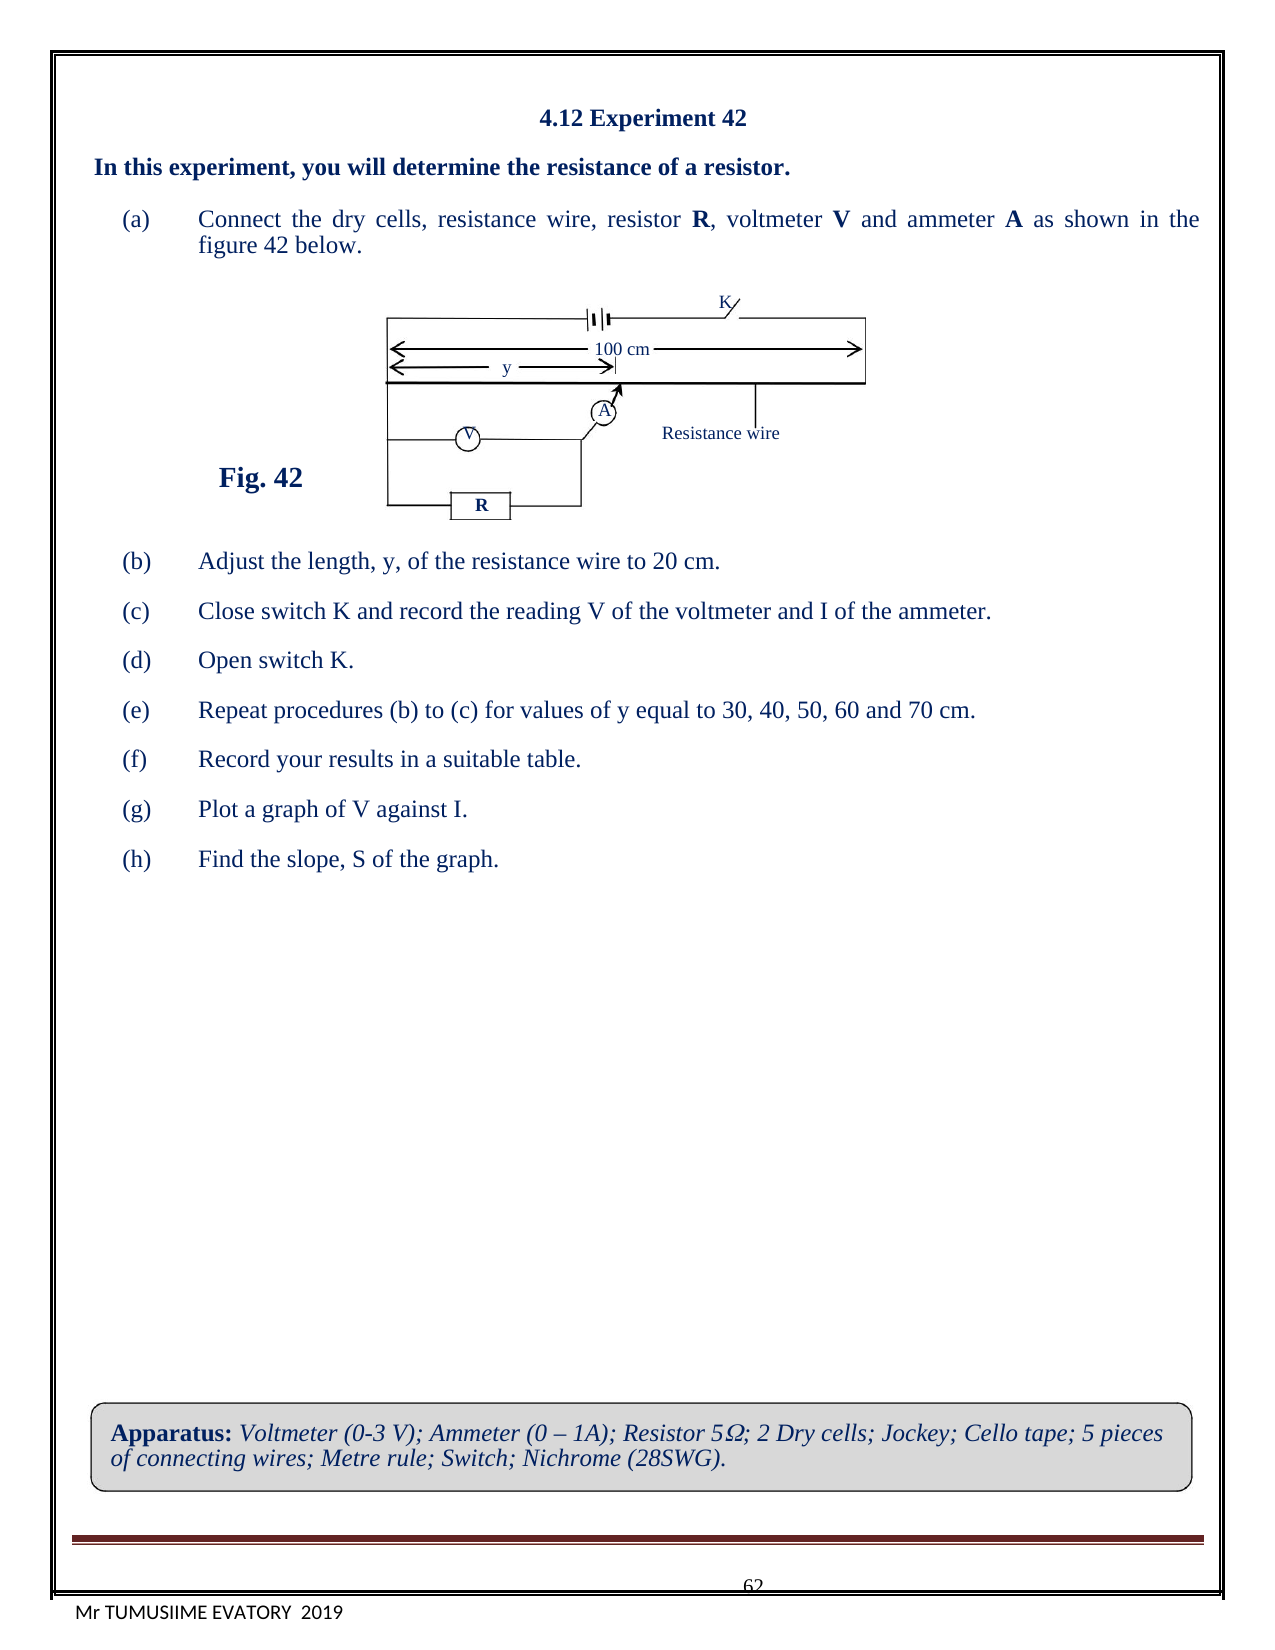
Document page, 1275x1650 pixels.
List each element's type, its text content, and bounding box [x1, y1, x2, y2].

picture [385, 298, 866, 460]
text R [475, 494, 1200, 515]
list Adjust the length, y, of the resistance wire to 20 cm. [122, 546, 1200, 575]
text A [598, 399, 1200, 420]
list Find the slope, S of the graph. [122, 844, 1200, 872]
text Fig. 42 [219, 460, 1200, 494]
list Open switch K. [122, 646, 1200, 674]
text V Resistance wire [462, 422, 1200, 443]
list Plot a graph of V against I. [122, 794, 1200, 823]
text K [719, 292, 1200, 313]
text 62 [75, 1574, 1200, 1598]
list Repeat procedures (b) to (c) for values of y equal to 30, 40, 50, 60 and 70 cm. [122, 695, 1200, 724]
picture [87, 1399, 1194, 1494]
text In this experiment, you will determine the resistance of a resistor. [94, 152, 1200, 181]
list Record your results in a suitable table. [122, 744, 1200, 773]
text 100 cm y [502, 341, 650, 377]
picture [385, 494, 866, 520]
list Connect the dry cells, resistance wire, resistor R, voltmeter V and ammeter A as shown in the figure 42 below. [122, 207, 1200, 258]
text Apparatus: Voltmeter (0-3 V); Ammeter (0 – 1A); Resistor 5; 2 Dry cells; Jockey; Cello tape; 5 pieces of connecting wires; Metre rule; Switch; Nichrome (28SWG). [110, 1422, 1171, 1471]
picture [72, 1535, 1204, 1542]
list Close switch K and record the reading V of the voltmeter and I of the ammeter. [122, 596, 1200, 625]
text 4.12 Experiment 42 [75, 103, 1200, 131]
